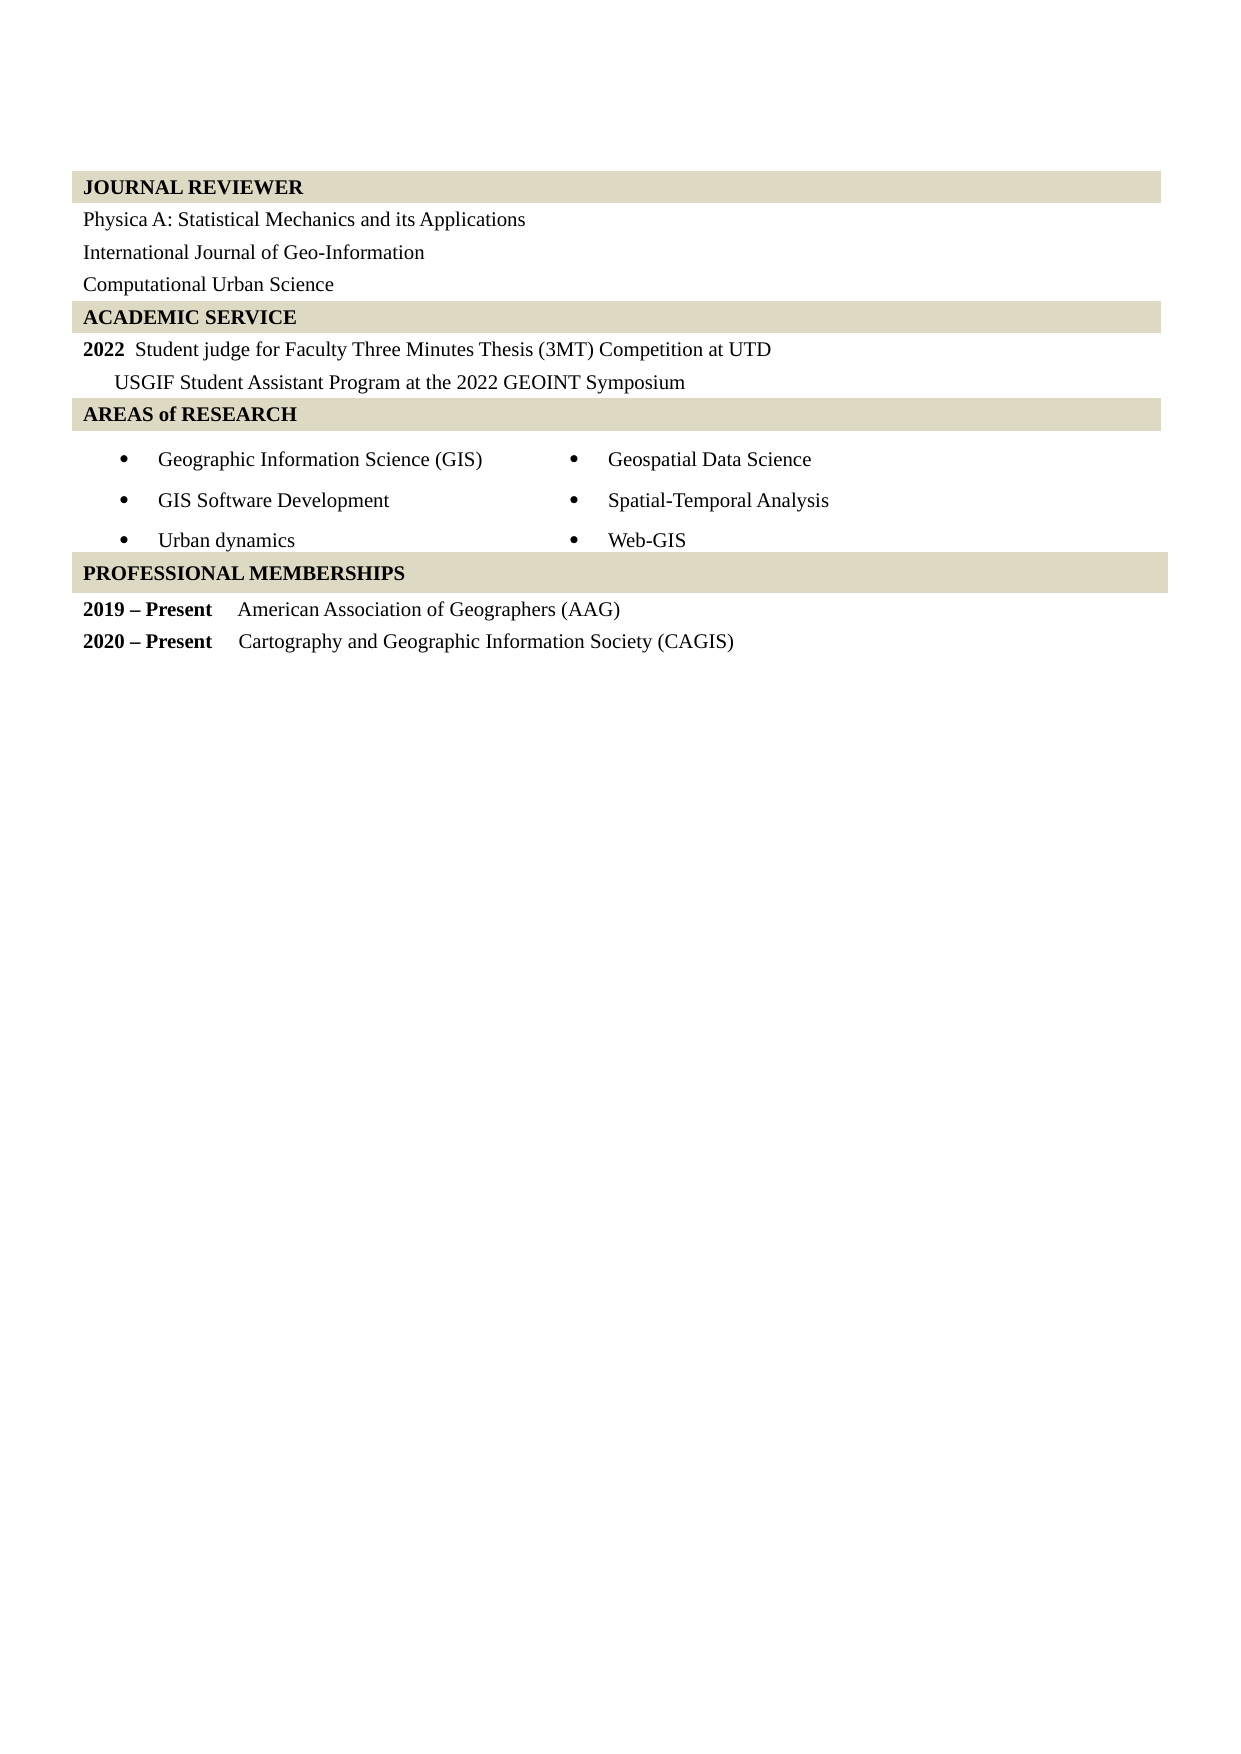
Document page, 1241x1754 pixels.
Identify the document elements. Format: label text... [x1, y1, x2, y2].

table_cell GIS Software Development [72, 471, 522, 512]
table_header JOURNAL REVIEWER [72, 171, 1161, 203]
table_cell AREAS of RESEARCH [72, 398, 1161, 431]
table_cell Urban dynamics [72, 512, 522, 552]
table_cell 2022 Student judge for Faculty Three Minutes Thesis (3MT) Competition at UTD USGIF Student Assistant Program at the 2022 GEOINT Symposium [72, 333, 1161, 398]
table_cell Geographic Information Science (GIS) [72, 431, 522, 471]
table_cell PROFESSIONAL MEMBERSHIPS [72, 552, 1168, 593]
table_cell Spatial-Temporal Analysis [522, 471, 972, 512]
table_cell ACADEMIC SERVICE [72, 301, 1161, 333]
table_cell Geospatial Data Science [522, 431, 972, 471]
table_cell Web-GIS [522, 512, 972, 552]
table_cell 2019 – Present American Association of Geographers (AAG) 2020 – Present Cartography and Geographic Information Society (CAGIS) [72, 593, 972, 662]
table_cell Physica A: Statistical Mechanics and its Applications International Journal of Geo-Information Computational Urban Science [72, 203, 1161, 301]
